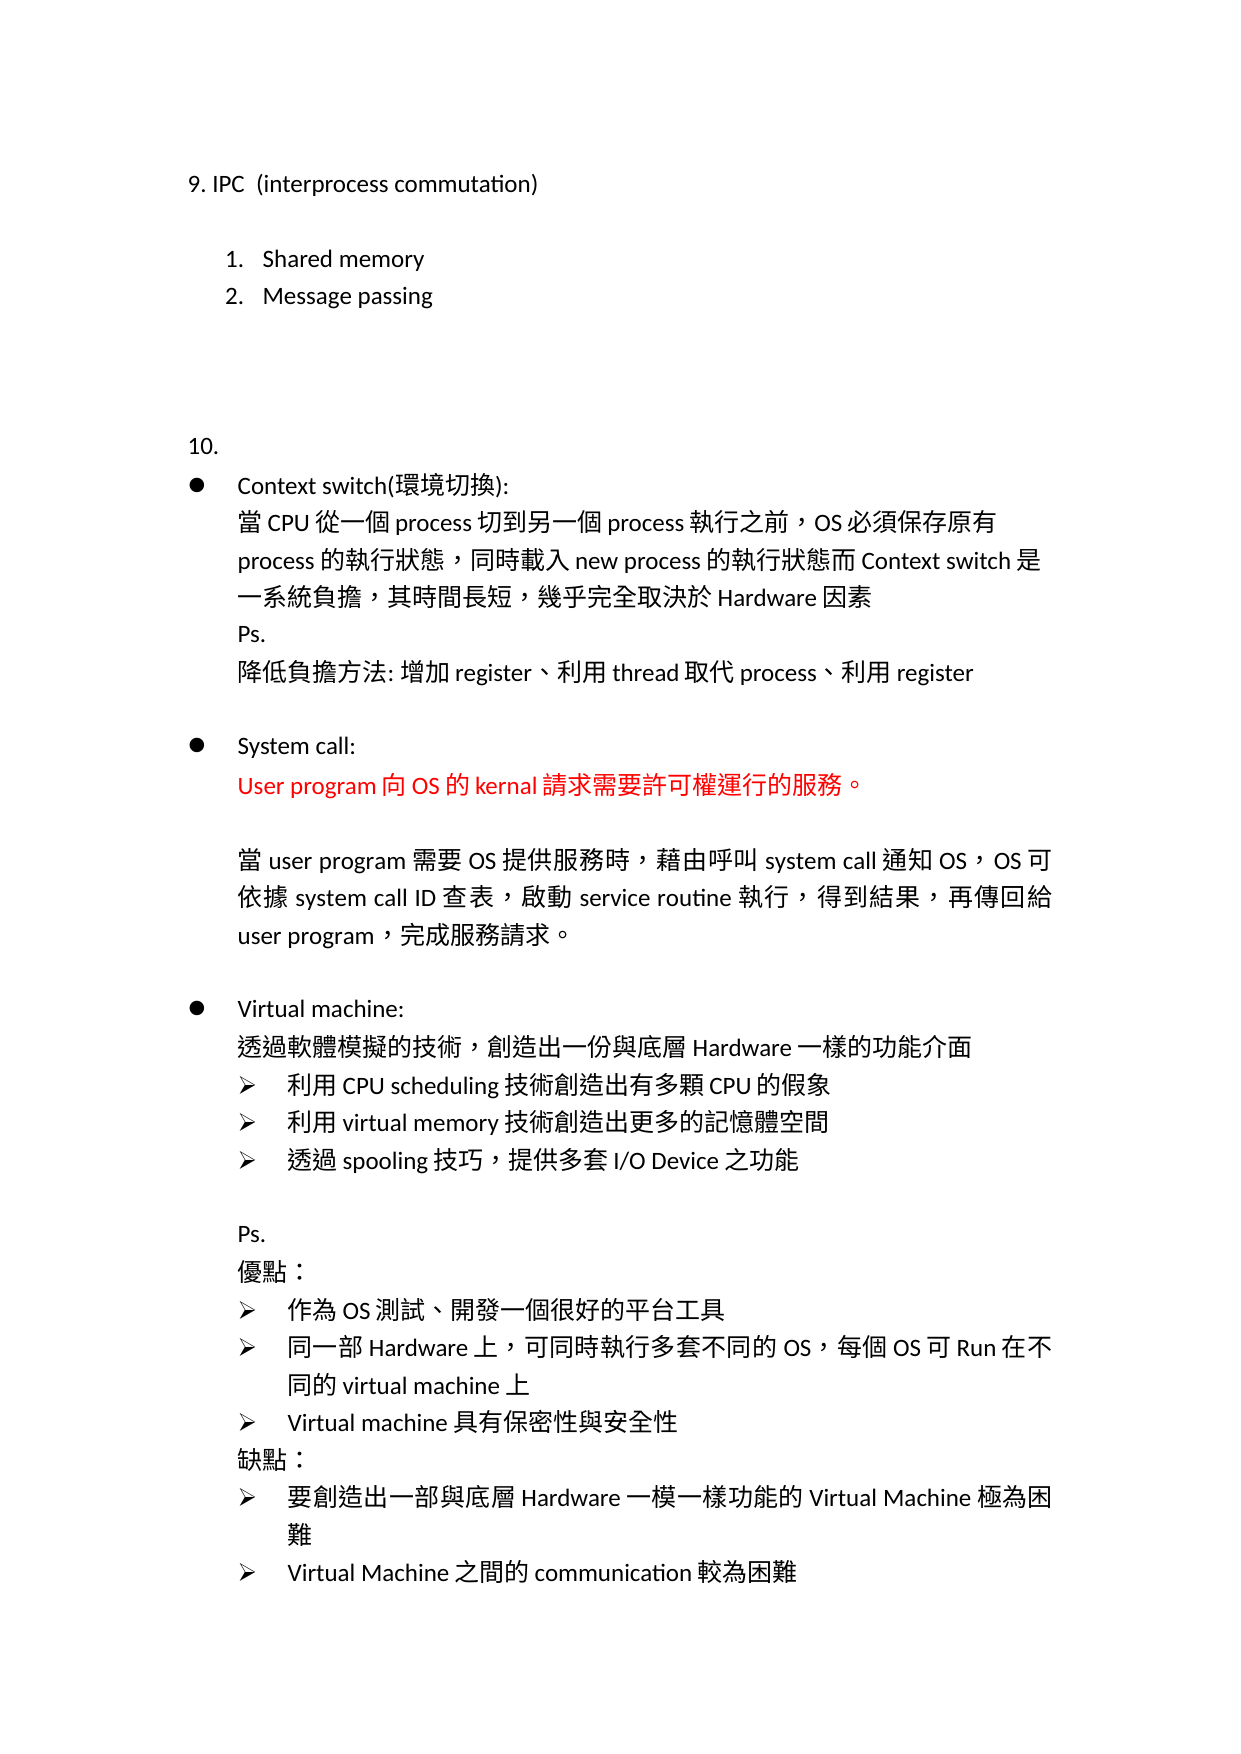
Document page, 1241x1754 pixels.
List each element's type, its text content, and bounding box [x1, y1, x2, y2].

list 透過spooling技巧，提供多套I/O Device之功能 [237, 1139, 1053, 1177]
text Ps. [237, 614, 1053, 652]
list Virtual machine: [187, 989, 1053, 1027]
list 當user program需要OS提供服務時，藉由呼叫system call通知OS，OS可依據system call ID查表，啟動service routine執行，得到結果，再傳回給user program，完成服務請求。 [237, 839, 1053, 952]
list 要創造出一部與底層Hardware一模一樣功能的Virtual Machine極為困難 [237, 1477, 1053, 1552]
list 同一部Hardware上，可同時執行多套不同的OS，每個OS可Run在不同的virtual machine上 [237, 1327, 1053, 1402]
list 利用virtual memory技術創造出更多的記憶體空間 [237, 1102, 1053, 1139]
list 作為OS測試、開發一個很好的平台工具 [237, 1289, 1053, 1327]
list 透過軟體模擬的技術，創造出一份與底層Hardware一樣的功能介面 [237, 1027, 1053, 1064]
text 10. [187, 427, 1053, 464]
list 當CPU從一個process切到另一個process執行之前，OS必須保存原有process的執行狀態，同時載入new process的執行狀態而 Context switch是一系統負擔，其時間長短，幾乎完全取決於Hardware因素 [237, 502, 1053, 614]
list Message passing [225, 277, 1053, 314]
list System call: [187, 727, 1053, 764]
text 缺點： [237, 1439, 1053, 1477]
list Virtual Machine之間的communication較為困難 [237, 1552, 1053, 1589]
list Shared memory [225, 239, 1053, 277]
list User program向OS的kernal請求需要許可權運行的服務。 [237, 764, 1053, 802]
text 降低負擔方法: 增加register、利用thread取代process、利用register [237, 652, 1053, 689]
text Ps. [237, 1214, 1053, 1252]
list 利用CPU scheduling技術創造出有多顆CPU的假象 [237, 1064, 1053, 1102]
list Virtual machine具有保密性與安全性 [237, 1402, 1053, 1439]
list Context switch(環境切換): [187, 464, 1053, 502]
text 9. IPC (interprocess commutation) [187, 164, 1053, 202]
text 優點： [237, 1252, 1053, 1289]
